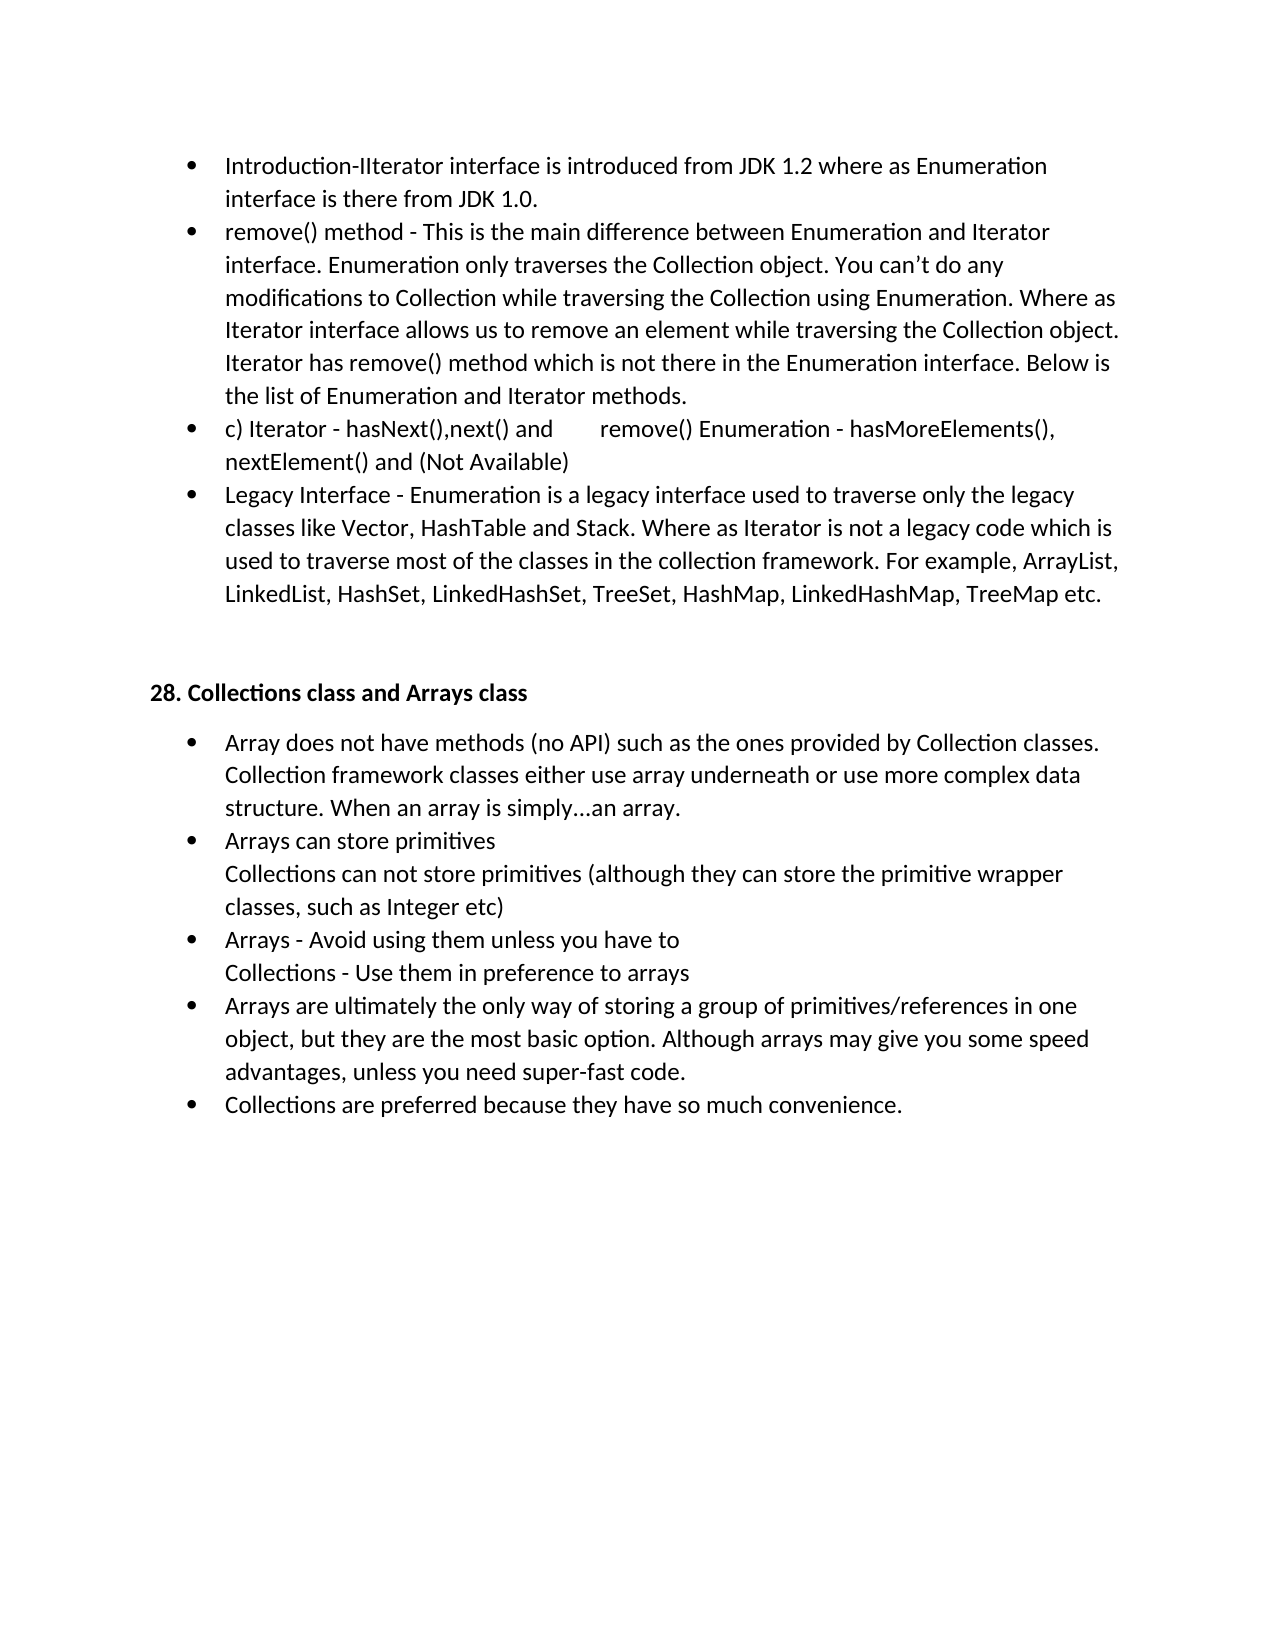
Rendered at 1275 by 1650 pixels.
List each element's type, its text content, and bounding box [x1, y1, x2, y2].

list Introduction-IIterator interface is introduced from JDK 1.2 where as Enumeration interface is there from JDK 1.0. [187, 150, 1125, 213]
list c) Iterator - hasNext(),next() and remove() Enumeration - hasMoreElements(), nextElement() and (Not Available) [187, 413, 1125, 477]
list Collections can not store primitives (although they can store the primitive wrapper classes, such as Integer etc) [225, 858, 1125, 922]
list Arrays are ultimately the only way of storing a group of primitives/references in one object, but they are the most basic option. Although arrays may give you some speed advantages, unless you need super-fast code. [187, 990, 1125, 1086]
list Arrays can store primitives [187, 825, 1125, 856]
list Collections are preferred because they have so much convenience. [187, 1089, 1125, 1119]
list Array does not have methods (no API) such as the ones provided by Collection classes. [187, 727, 1125, 757]
list Arrays - Avoid using them unless you have to [187, 924, 1125, 955]
list Collections - Use them in preference to arrays [225, 957, 1125, 988]
text 28. Collections class and Arrays class [150, 677, 1125, 708]
list Collection framework classes either use array underneath or use more complex data structure. When an array is simply...an array. [225, 759, 1125, 823]
list remove() method - This is the main difference between Enumeration and Iterator interface. Enumeration only traverses the Collection object. You can’t do any modifications to Collection while traversing the Collection using Enumeration. Where as Iterator interface allows us to remove an element while traversing the Collection object. Iterator has remove() method which is not there in the Enumeration interface. Below is the list of Enumeration and Iterator methods. [187, 216, 1125, 411]
list Legacy Interface - Enumeration is a legacy interface used to traverse only the legacy classes like Vector, HashTable and Stack. Where as Iterator is not a legacy code which is used to traverse most of the classes in the collection framework. For example, ArrayList, LinkedList, HashSet, LinkedHashSet, TreeSet, HashMap, LinkedHashMap, TreeMap etc. [187, 479, 1125, 608]
